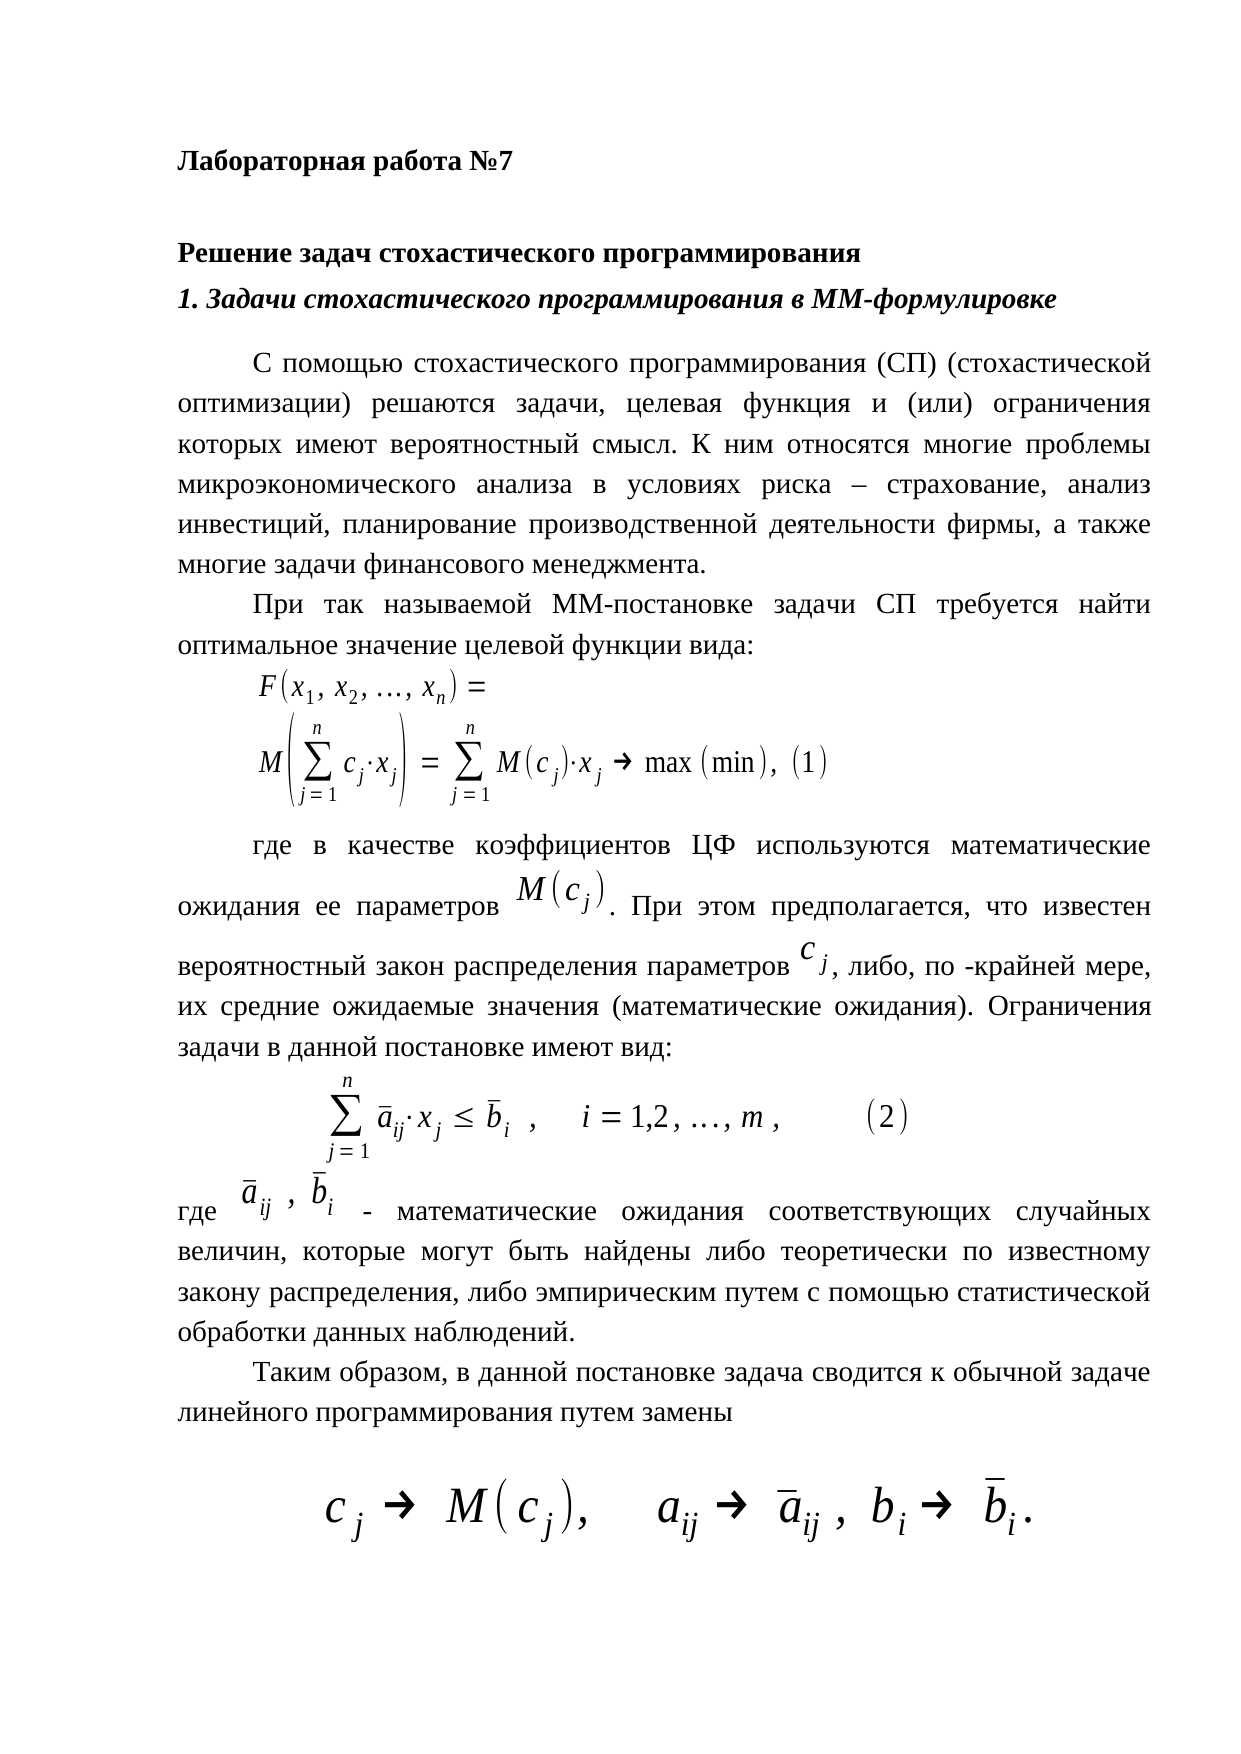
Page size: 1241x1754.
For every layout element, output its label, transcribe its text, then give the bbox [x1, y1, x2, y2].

text где в качестве коэффициентов ЦФ используются математические ожидания ее параметров . При этом предполагается, что известен вероятностный закон распределения параметров , либо, по -крайней мере, их средние ожидаемые значения (математические ожидания). Ограничения задачи в данной постановке имеют вид: [177, 827, 1152, 1062]
text Решение задач стохастического программирования [177, 202, 1152, 269]
text 1. Задачи стохастического программирования в ММ-формулировке [177, 281, 1152, 315]
text При так называемой ММ-постановке задачи СП требуется найти оптимальное значение целевой функции вида: [177, 587, 1152, 660]
text где - математические ожидания соответствующих случайных величин, которые могут быть найдены либо теоретически по известному закону распределения, либо эмпирическим путем с помощью статистической обработки данных наблюдений. [177, 1171, 1152, 1347]
text Таким образом, в данной постановке задача сводится к обычной задаче линейного программирования путем замены [177, 1354, 1152, 1428]
text Лабораторная работа №7 [177, 143, 1152, 177]
text С помощью стохастического программирования (СП) (стохастической оптимизации) решаются задачи, целевая функция и (или) ограничения которых имеют вероятностный смысл. К ним относятся многие проблемы микроэкономического анализа в условиях риска – страхование, анализ инвестиций, планирование производственной деятельности фирмы, а также многие задачи финансового менеджмента. [177, 345, 1152, 580]
